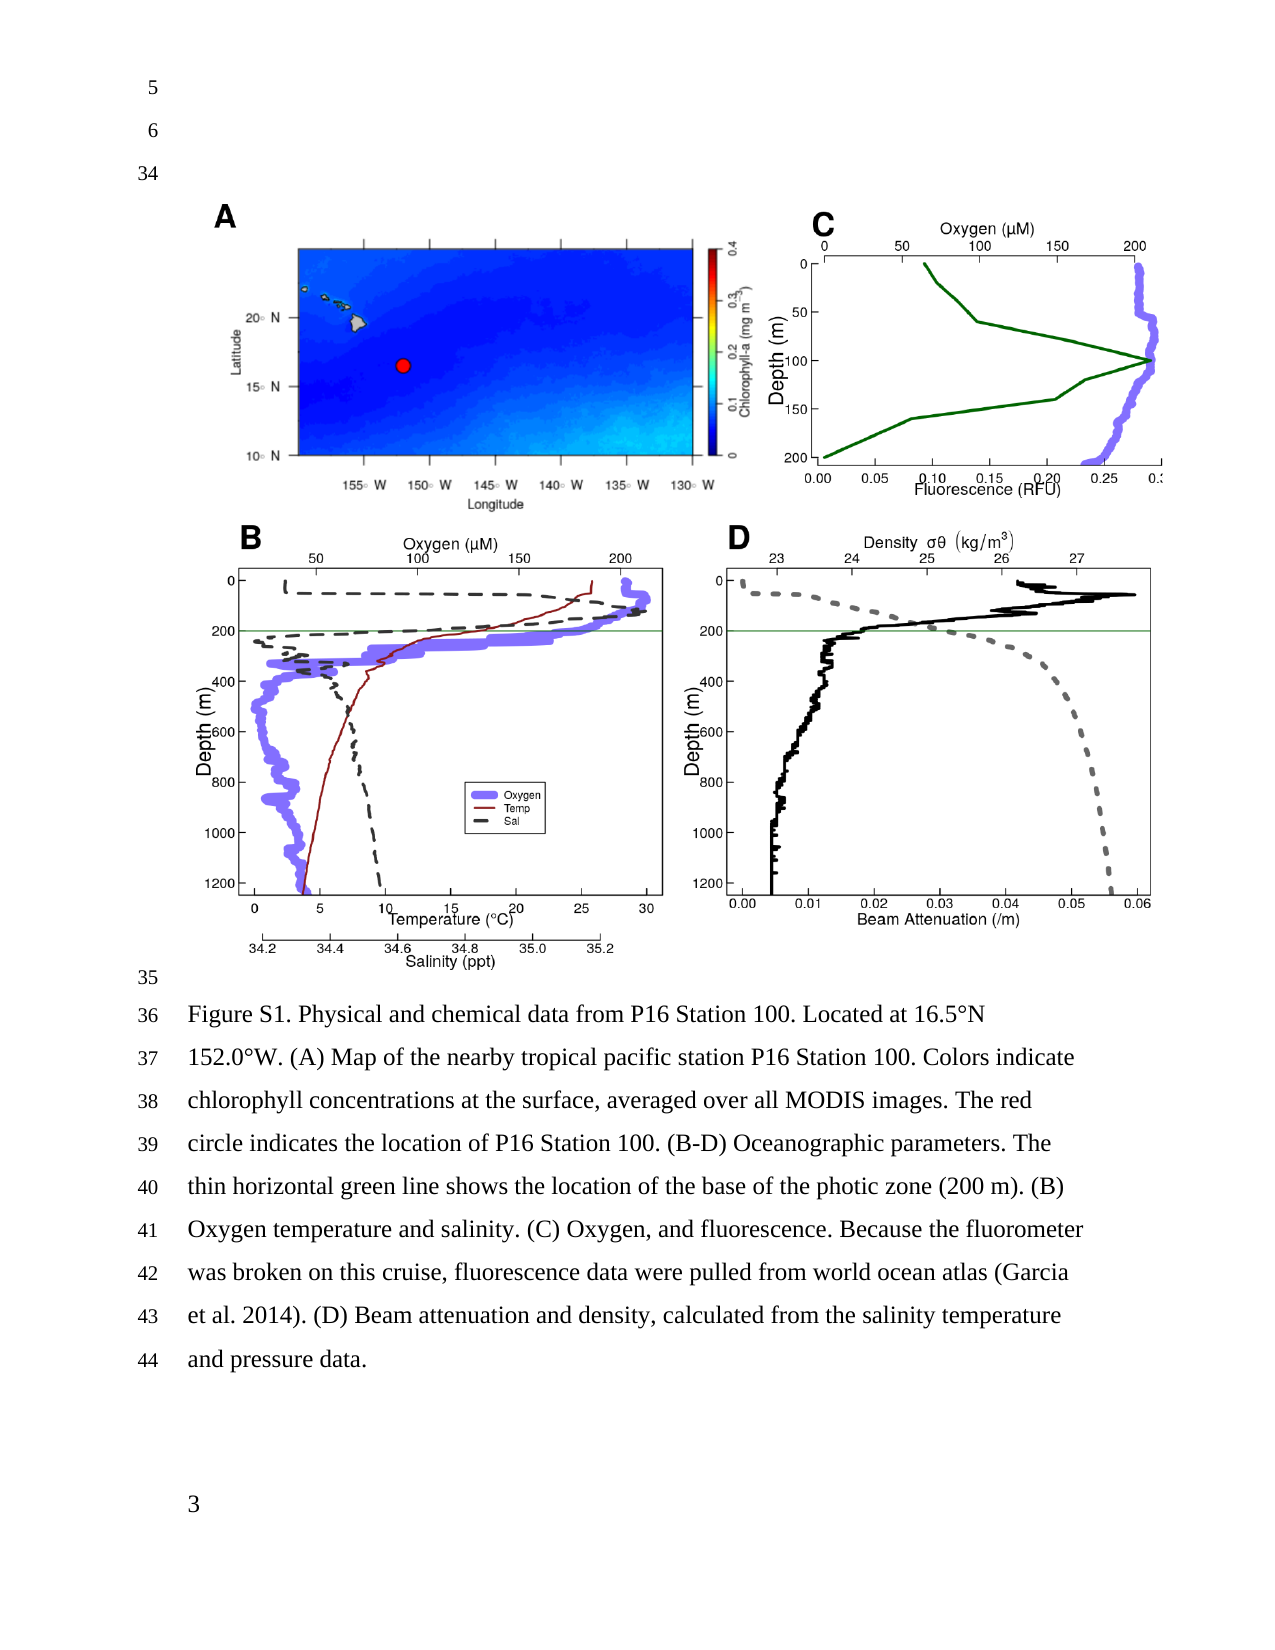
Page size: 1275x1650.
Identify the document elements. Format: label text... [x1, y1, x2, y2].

picture [187, 204, 1163, 985]
text Figure S1. Physical and chemical data from P16 Station 100. Located at 16.5°N 152.0°W. (A) Map of the nearby tropical pacific station P16 Station 100. Colors indicate chlorophyll concentrations at the surface, averaged over all MODIS images. The red circle indicates the location of P16 Station 100. (B-D) Oceanographic parameters. The thin horizontal green line shows the location of the base of the photic zone (200 m). (B) Oxygen temperature and salinity. (C) Oxygen, and fluorescence. Because the fluorometer was broken on this cruise, fluorescence data were pulled from world ocean atlas (Garcia et al. 2014). (D) Beam attenuation and density, calculated from the salinity temperature and pressure data. [187, 999, 1087, 1372]
